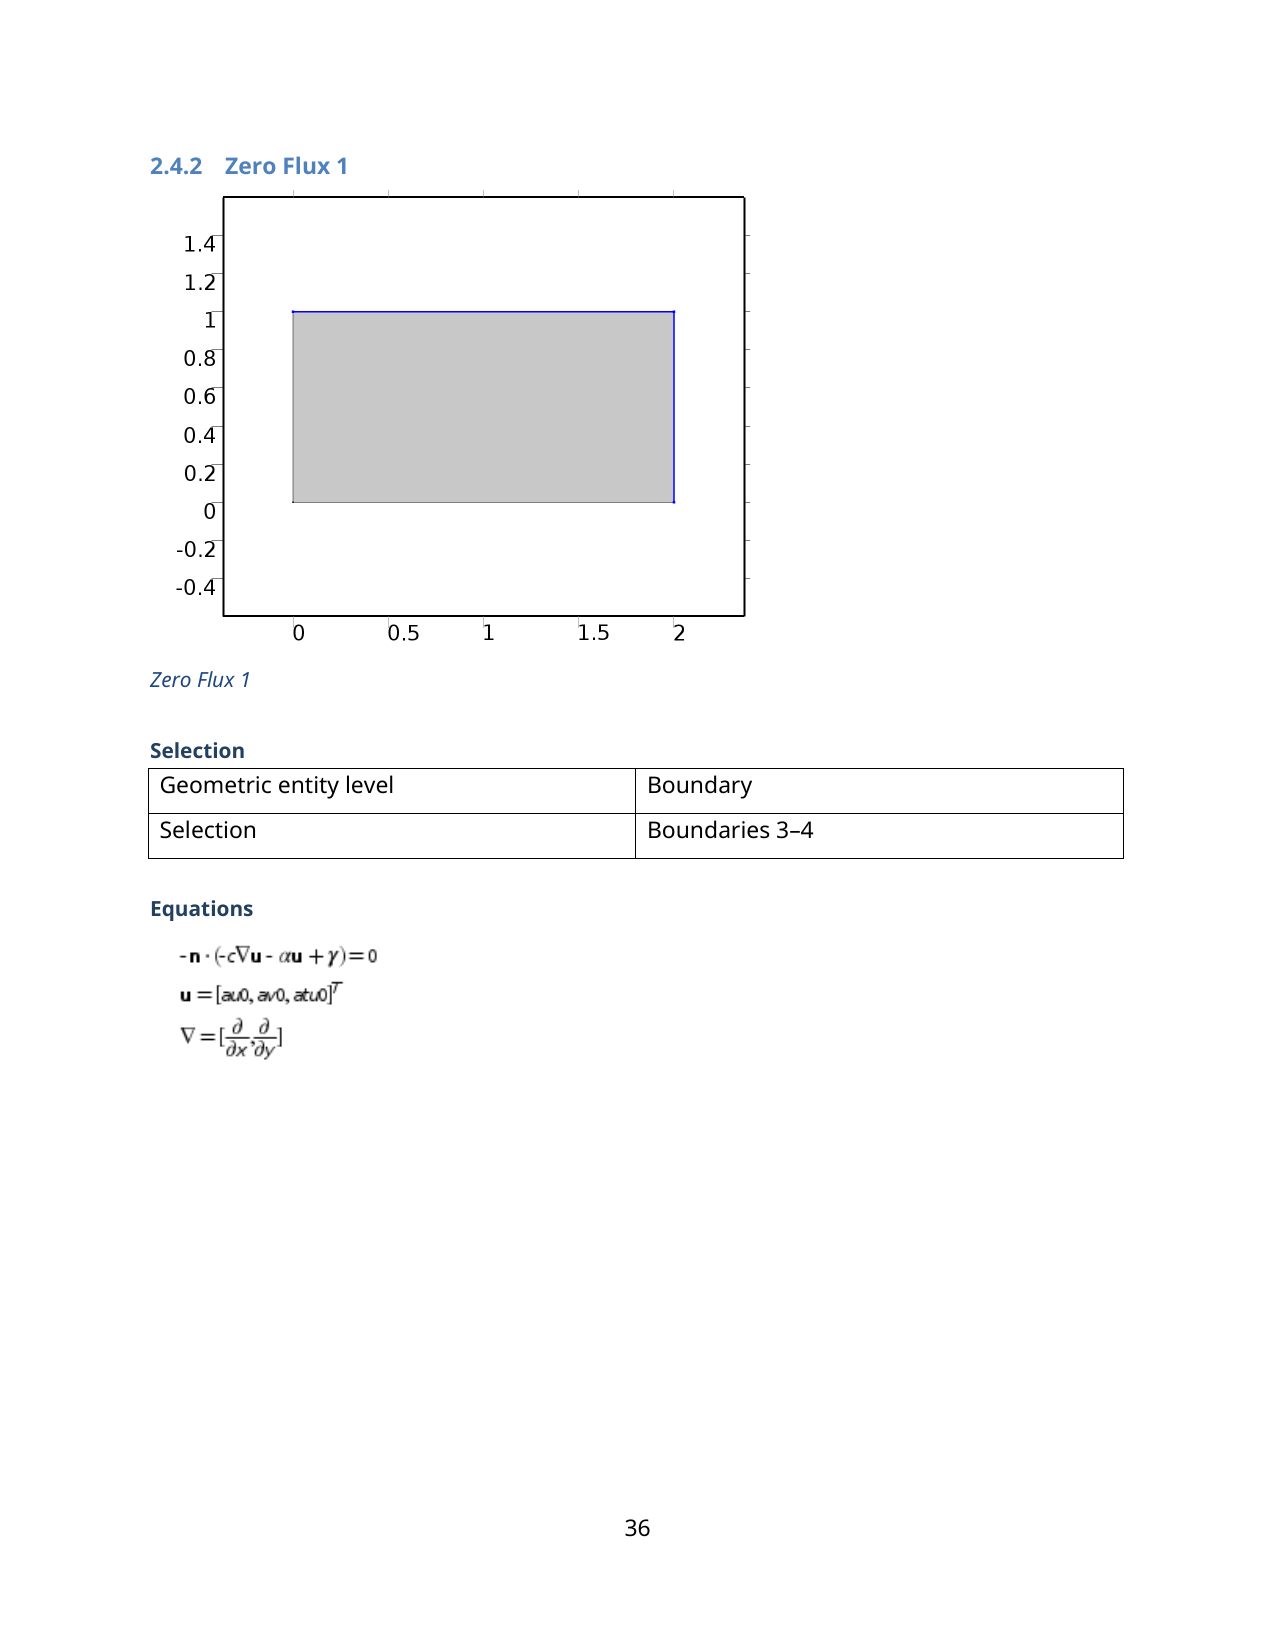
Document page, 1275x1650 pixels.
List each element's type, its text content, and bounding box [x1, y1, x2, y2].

subtitle Zero Flux 1 [150, 150, 1125, 181]
table_cell Selection [149, 814, 635, 858]
table_header Geometric entity level [149, 769, 635, 813]
text Selection [150, 736, 1125, 764]
picture [178, 979, 346, 1008]
picture [150, 190, 750, 641]
picture [178, 943, 380, 971]
text Zero Flux 1 [150, 666, 1125, 694]
picture [178, 1015, 285, 1063]
table_header Boundary [636, 769, 1123, 813]
table_cell Boundaries 3–4 [636, 814, 1123, 858]
text Equations [150, 894, 1125, 923]
